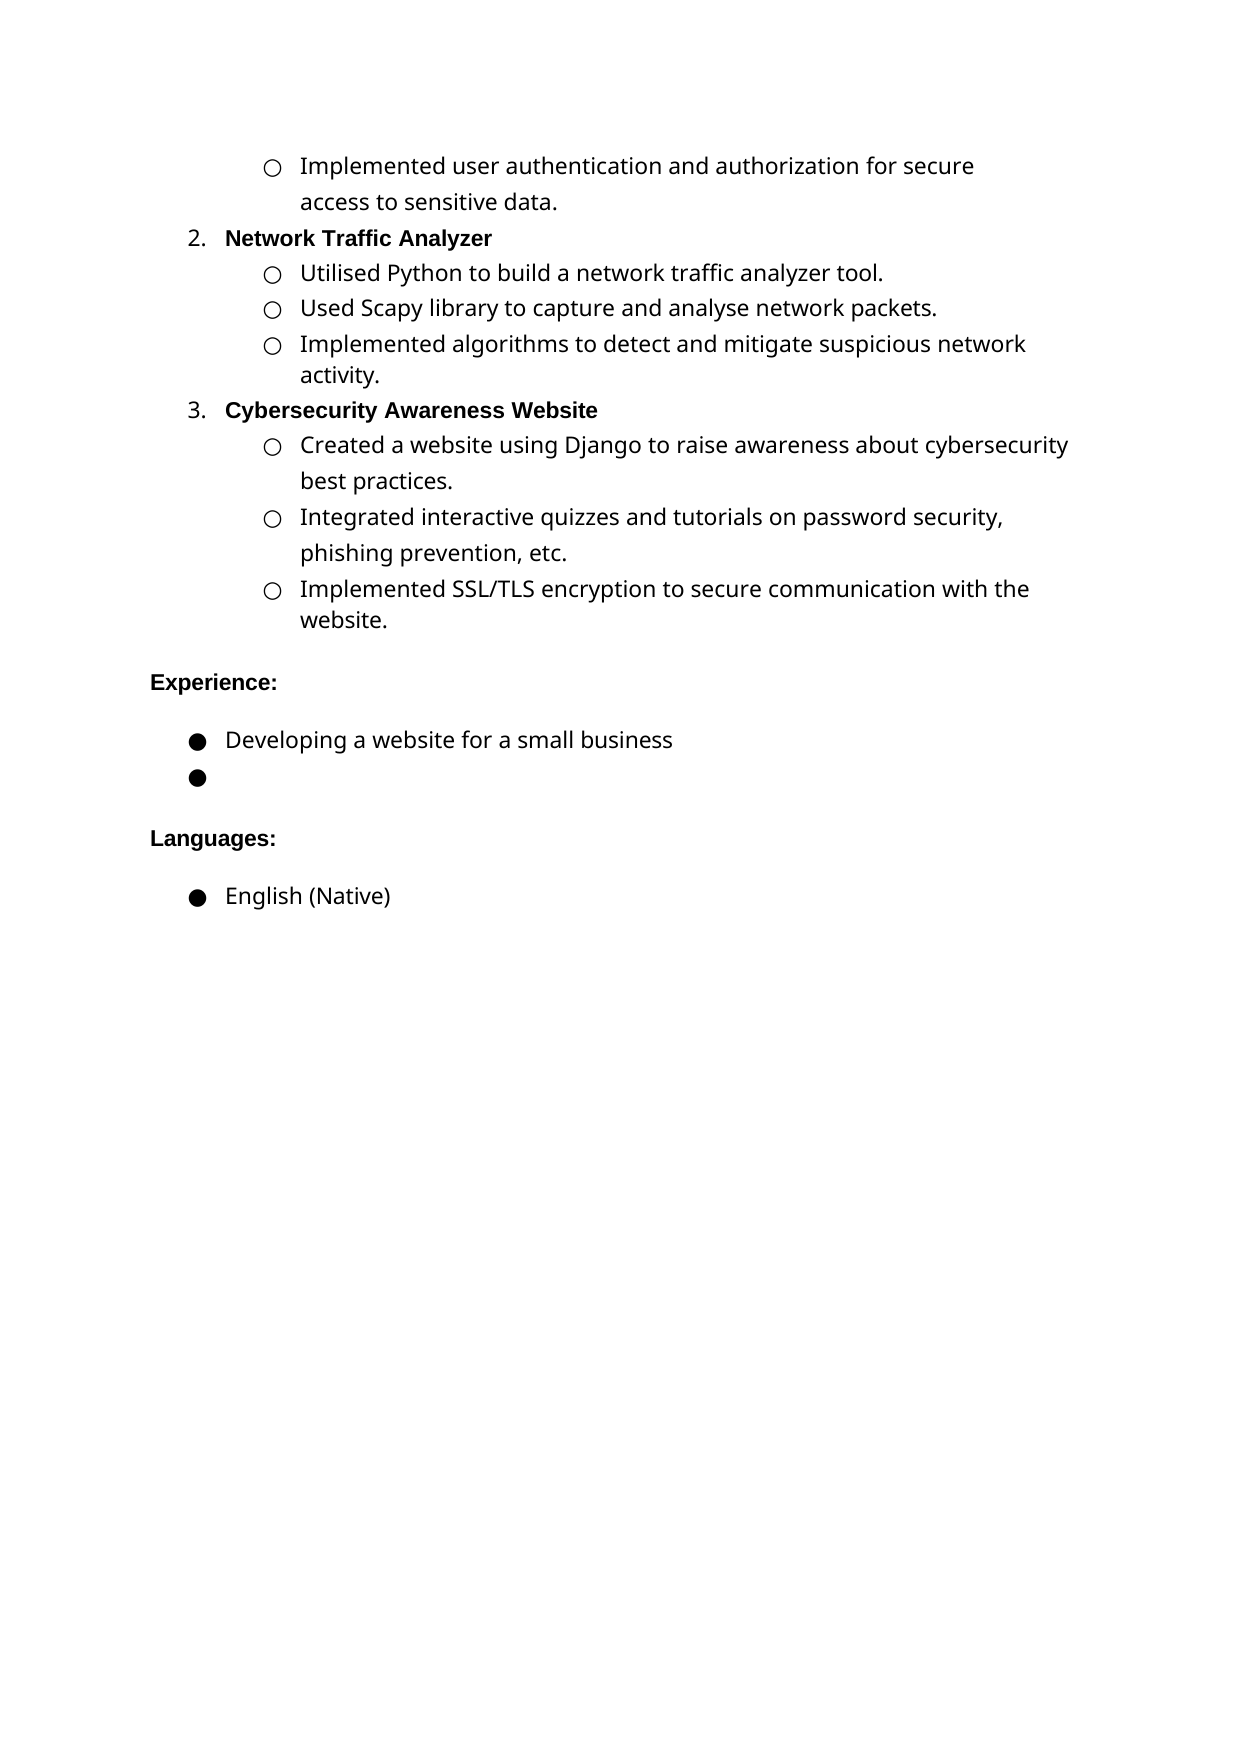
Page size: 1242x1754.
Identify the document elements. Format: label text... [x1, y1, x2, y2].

list Utilised Python to build a network traffic analyzer tool. [262, 257, 1089, 288]
list Implemented SSL/TLS encryption to secure communication with the website. [262, 573, 1089, 635]
list Created a website using Django to raise awareness about cybersecurity best practices. [262, 429, 1078, 496]
subtitle Languages: [150, 825, 1089, 851]
list Integrated interactive quizzes and tutorials on password security, phishing prevention, etc. [262, 501, 1047, 568]
list Implemented algorithms to detect and mitigate suspicious network activity. [262, 327, 1089, 390]
list English (Native) [187, 880, 1089, 911]
subtitle Cybersecurity Awareness Website [187, 394, 1089, 425]
list Implemented user authentication and authorization for secure access to sensitive data. [262, 150, 1026, 217]
subtitle Experience: [150, 669, 1089, 696]
list Used Scapy library to capture and analyse network packets. [262, 292, 1089, 323]
subtitle Network Traffic Analyzer [187, 222, 1089, 253]
list Developing a website for a small business [187, 724, 1089, 756]
